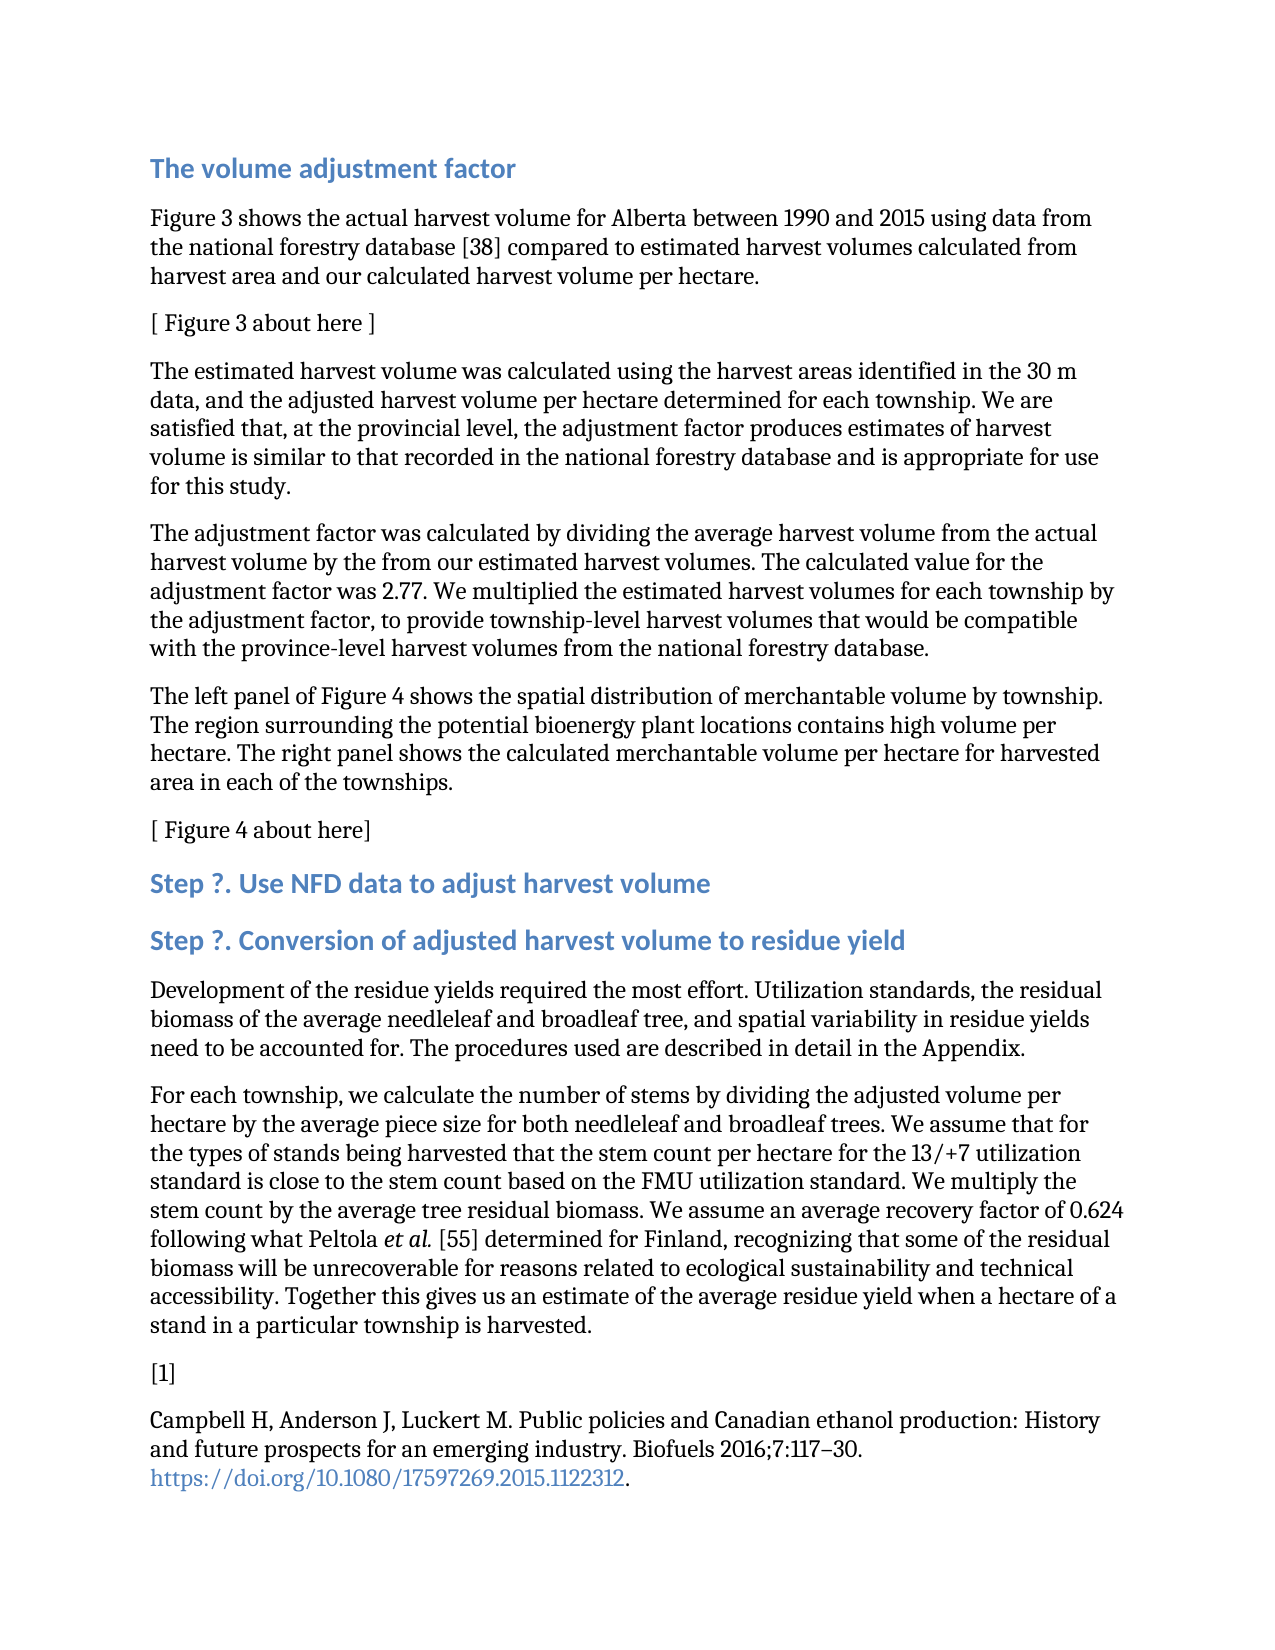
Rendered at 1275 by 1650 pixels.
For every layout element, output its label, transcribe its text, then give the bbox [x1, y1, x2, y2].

text [1] [150, 1358, 1125, 1387]
subtitle Step ?. Use NFD data to adjust harvest volume [150, 865, 1125, 901]
text The estimated harvest volume was calculated using the harvest areas identified in the 30 m data, and the adjusted harvest volume per hectare determined for each township. We are satisfied that, at the provincial level, the adjustment factor produces estimates of harvest volume is similar to that recorded in the national forestry database and is appropriate for use for this study. [150, 357, 1125, 501]
text Campbell H, Anderson J, Luckert M. Public policies and Canadian ethanol production: History and future prospects for an emerging industry. Biofuels 2016;7:117–30. https://doi.org/10.1080/17597269.2015.1122312. [150, 1406, 1125, 1492]
subtitle The volume adjustment factor [150, 150, 1125, 186]
text The left panel of Figure 4 shows the spatial distribution of merchantable volume by township. The region surrounding the potential bioenergy plant locations contains high volume per hectare. The right panel shows the calculated merchantable volume per hectare for harvested area in each of the townships. [150, 682, 1125, 797]
text For each township, we calculate the number of stems by dividing the adjusted volume per hectare by the average piece size for both needleleaf and broadleaf trees. We assume that for the types of stands being harvested that the stem count per hectare for the 13/+7 utilization standard is close to the stem count based on the FMU utilization standard. We multiply the stem count by the average tree residual biomass. We assume an average recovery factor of 0.624 following what Peltola et al. [55] determined for Finland, recognizing that some of the residual biomass will be unrecoverable for reasons related to ecological sustainability and technical accessibility. Together this gives us an estimate of the average residue yield when a hectare of a stand in a particular township is harvested. [150, 1081, 1125, 1340]
text [ Figure 4 about here] [150, 816, 1125, 844]
text Development of the residue yields required the most effort. Utilization standards, the residual biomass of the average needleleaf and broadleaf tree, and spatial variability in residue yields need to be accounted for. The procedures used are described in detail in the Appendix. [150, 976, 1125, 1062]
subtitle Step ?. Conversion of adjusted harvest volume to residue yield [150, 922, 1125, 957]
text Figure 3 shows the actual harvest volume for Alberta between 1990 and 2015 using data from the national forestry database [38] compared to estimated harvest volumes calculated from harvest area and our calculated harvest volume per hectare. [150, 204, 1125, 291]
text [ Figure 3 about here ] [150, 309, 1125, 338]
text The adjustment factor was calculated by dividing the average harvest volume from the actual harvest volume by the from our estimated harvest volumes. The calculated value for the adjustment factor was 2.77. We multiplied the estimated harvest volumes for each township by the adjustment factor, to provide township-level harvest volumes that would be compatible with the province-level harvest volumes from the national forestry database. [150, 519, 1125, 663]
